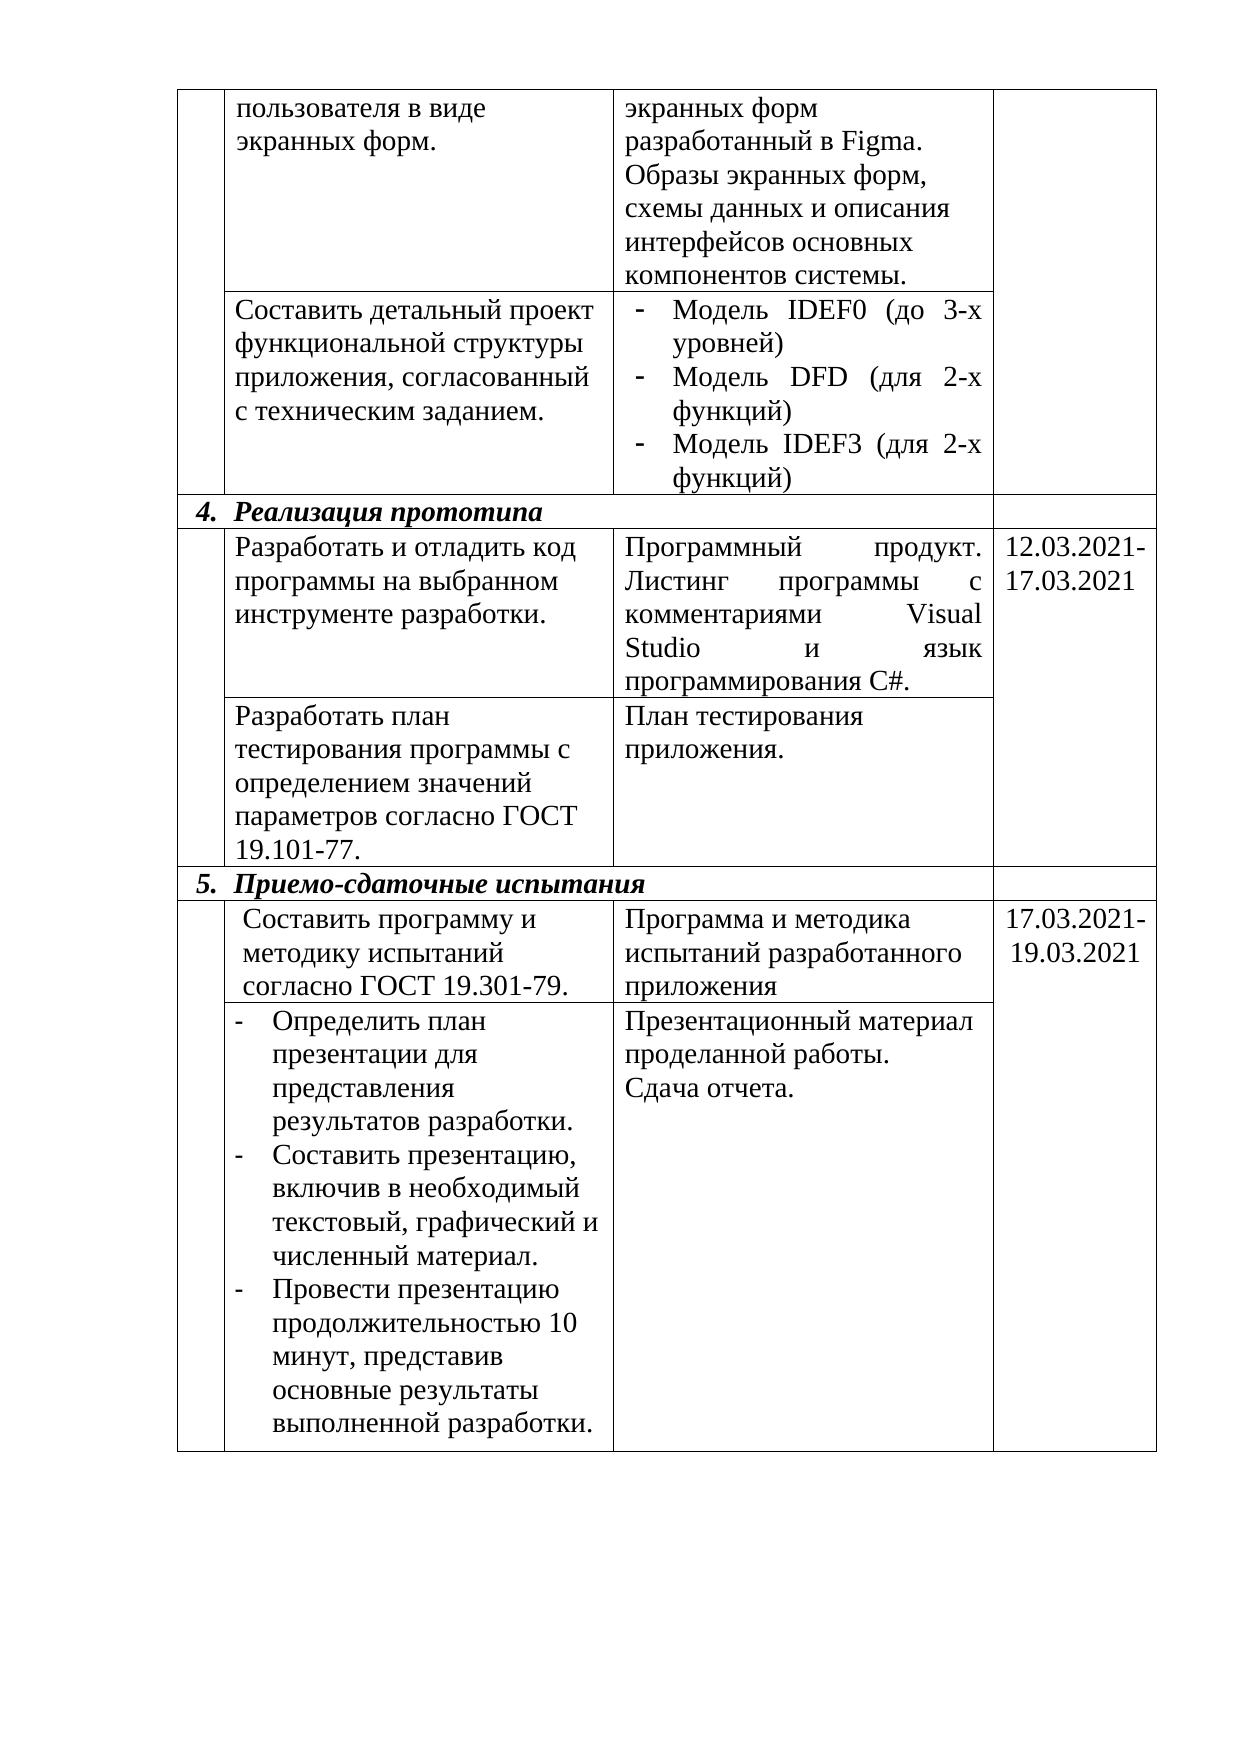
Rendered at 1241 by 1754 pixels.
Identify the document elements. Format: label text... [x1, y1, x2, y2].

table_cell Определить план презентации для представления результатов разработки. Составить презентацию, включив в необходимый текстовый, графический и численный материал. Провести презентацию продолжительностью 10 минут, представив основные результаты выполненной разработки. [225, 1003, 613, 1451]
table_cell Модель IDEF0 (до 3-х уровней) Модель DFD (для 2-х функций) Модель IDEF3 (для 2-х функций) [614, 292, 993, 493]
table_cell Презентационный материал проделанной работы. Сдача отчета. [614, 1003, 993, 1451]
table_cell [178, 901, 224, 1451]
table_cell [178, 90, 224, 493]
table_cell Программа и методика испытаний разработанного приложения [614, 901, 993, 1002]
table_cell Разработать и отладить код программы на выбранном инструменте разработки. [225, 529, 613, 697]
table_cell [994, 495, 1156, 528]
table_cell Программный продукт. Листинг программы с комментариями Visual Studio и язык программирования С#. [614, 529, 993, 697]
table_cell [614, 90, 993, 291]
table_cell [994, 867, 1156, 900]
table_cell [994, 90, 1156, 493]
table_cell [178, 529, 224, 866]
table_cell План тестирования приложения. [614, 698, 993, 866]
table_cell Приемо-сдаточные испытания [178, 867, 993, 900]
table_cell 17.03.2021- 19.03.2021 [994, 901, 1156, 1451]
table_cell Составить детальный проект функциональной структуры приложения, согласованный с техническим заданием. [225, 292, 613, 493]
table_cell Составить программу и методику испытаний согласно ГОСТ 19.301-79. [225, 901, 613, 1002]
table_cell 12.03.2021-17.03.2021 [994, 529, 1156, 866]
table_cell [225, 90, 613, 291]
table_cell Реализация прототипа [178, 495, 993, 528]
table_cell Разработать план тестирования программы с определением значений параметров согласно ГОСТ 19.101-77. [225, 698, 613, 866]
